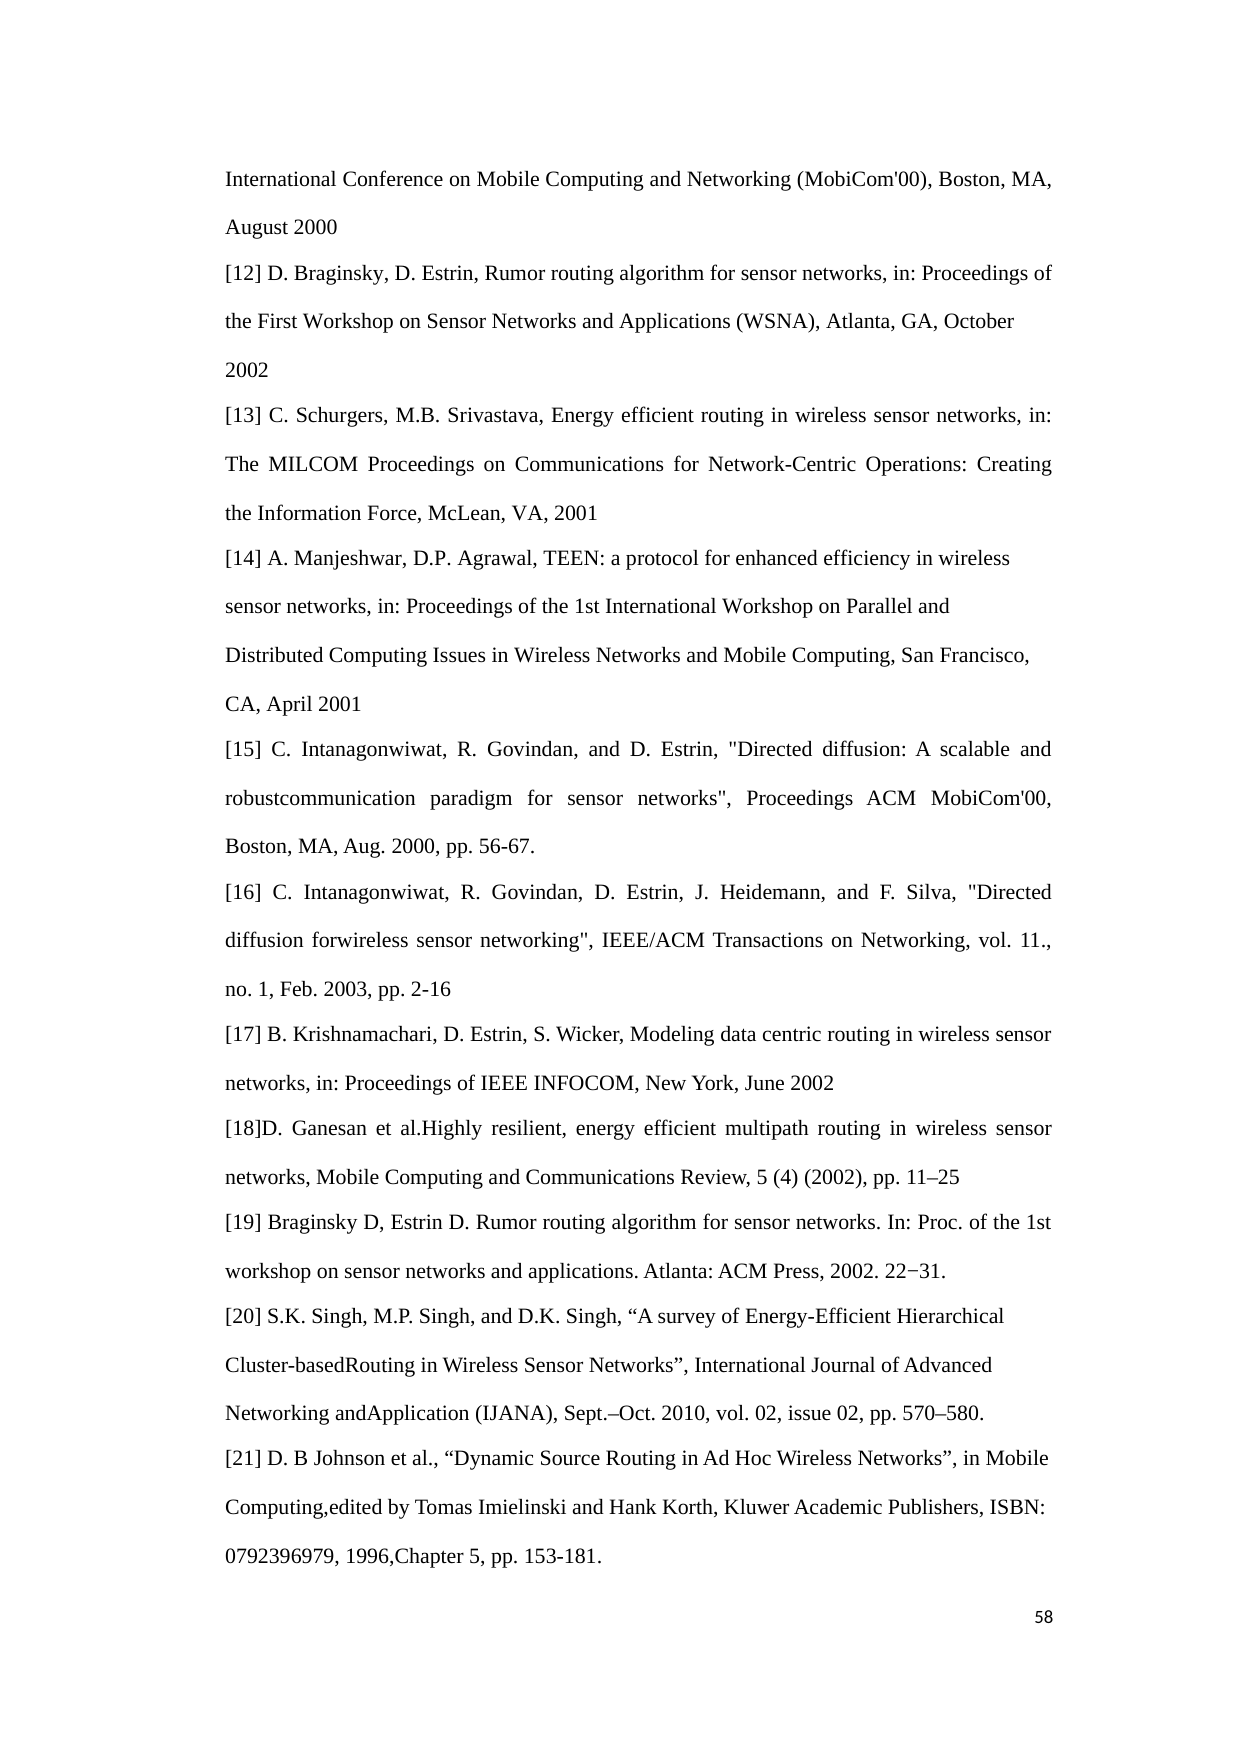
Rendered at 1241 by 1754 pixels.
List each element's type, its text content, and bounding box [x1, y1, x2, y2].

text [13] C. Schurgers, M.B. Srivastava, Energy efficient routing in wireless sensor networks, in: The MILCOM Proceedings on Communications for Network-Centric Operations: Creating the Information Force, McLean, VA, 2001 [225, 398, 1053, 451]
text [13] C. Schurgers, M.B. Srivastava, Energy efficient routing in wireless sensor networks, in: The MILCOM Proceedings on Communications for Network-Centric Operations: Creating the Information Force, McLean, VA, 2001 [225, 476, 1053, 528]
text [19] Braginsky D, Estrin D. Rumor routing algorithm for sensor networks. In: Proc. of the 1st workshop on sensor networks and applications. Atlanta: ACM Press, 2002. 22−31. [225, 1205, 1053, 1287]
text [12] D. Braginsky, D. Estrin, Rumor routing algorithm for sensor networks, in: Proceedings of the First Workshop on Sensor Networks and Applications (WSNA), Atlanta, GA, October 2002 [225, 256, 1053, 386]
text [225, 162, 1053, 243]
text [17] B. Krishnamachari, D. Estrin, S. Wicker, Modeling data centric routing in wireless sensor networks, in: Proceedings of IEEE INFOCOM, New York, June 2002 [225, 1018, 1053, 1099]
text [21] D. B Johnson et al., “Dynamic Source Routing in Ad Hoc Wireless Networks”, in Mobile Computing,edited by Tomas Imielinski and Hank Korth, Kluwer Academic Publishers, ISBN: 0792396979, 1996,Chapter 5, pp. 153-181. [225, 1442, 1053, 1572]
text [20] S.K. Singh, M.P. Singh, and D.K. Singh, “A survey of Energy-Efficient Hierarchical Cluster-basedRouting in Wireless Sensor Networks”, International Journal of Advanced Networking andApplication (IJANA), Sept.–Oct. 2010, vol. 02, issue 02, pp. 570–580. [225, 1299, 1053, 1429]
text [15] C. Intanagonwiwat, R. Govindan, and D. Estrin, "Directed diffusion: A scalable and robustcommunication paradigm for sensor networks", Proceedings ACM MobiCom'00, Boston, MA, Aug. 2000, pp. 56-67. [225, 732, 1053, 862]
text [14] A. Manjeshwar, D.P. Agrawal, TEEN: a protocol for enhanced efficiency in wireless sensor networks, in: Proceedings of the 1st International Workshop on Parallel and Distributed Computing Issues in Wireless Networks and Mobile Computing, San Francisco, CA, April 2001 [225, 541, 1053, 720]
text [18]D. Ganesan et al.Highly resilient, energy efficient multipath routing in wireless sensor networks, Mobile Computing and Communications Review, 5 (4) (2002), pp. 11–25 [225, 1111, 1053, 1193]
text [16] C. Intanagonwiwat, R. Govindan, D. Estrin, J. Heidemann, and F. Silva, "Directed diffusion forwireless sensor networking", IEEE/ACM Transactions on Networking, vol. 11., no. 1, Feb. 2003, pp. 2-16 [225, 875, 1053, 1005]
